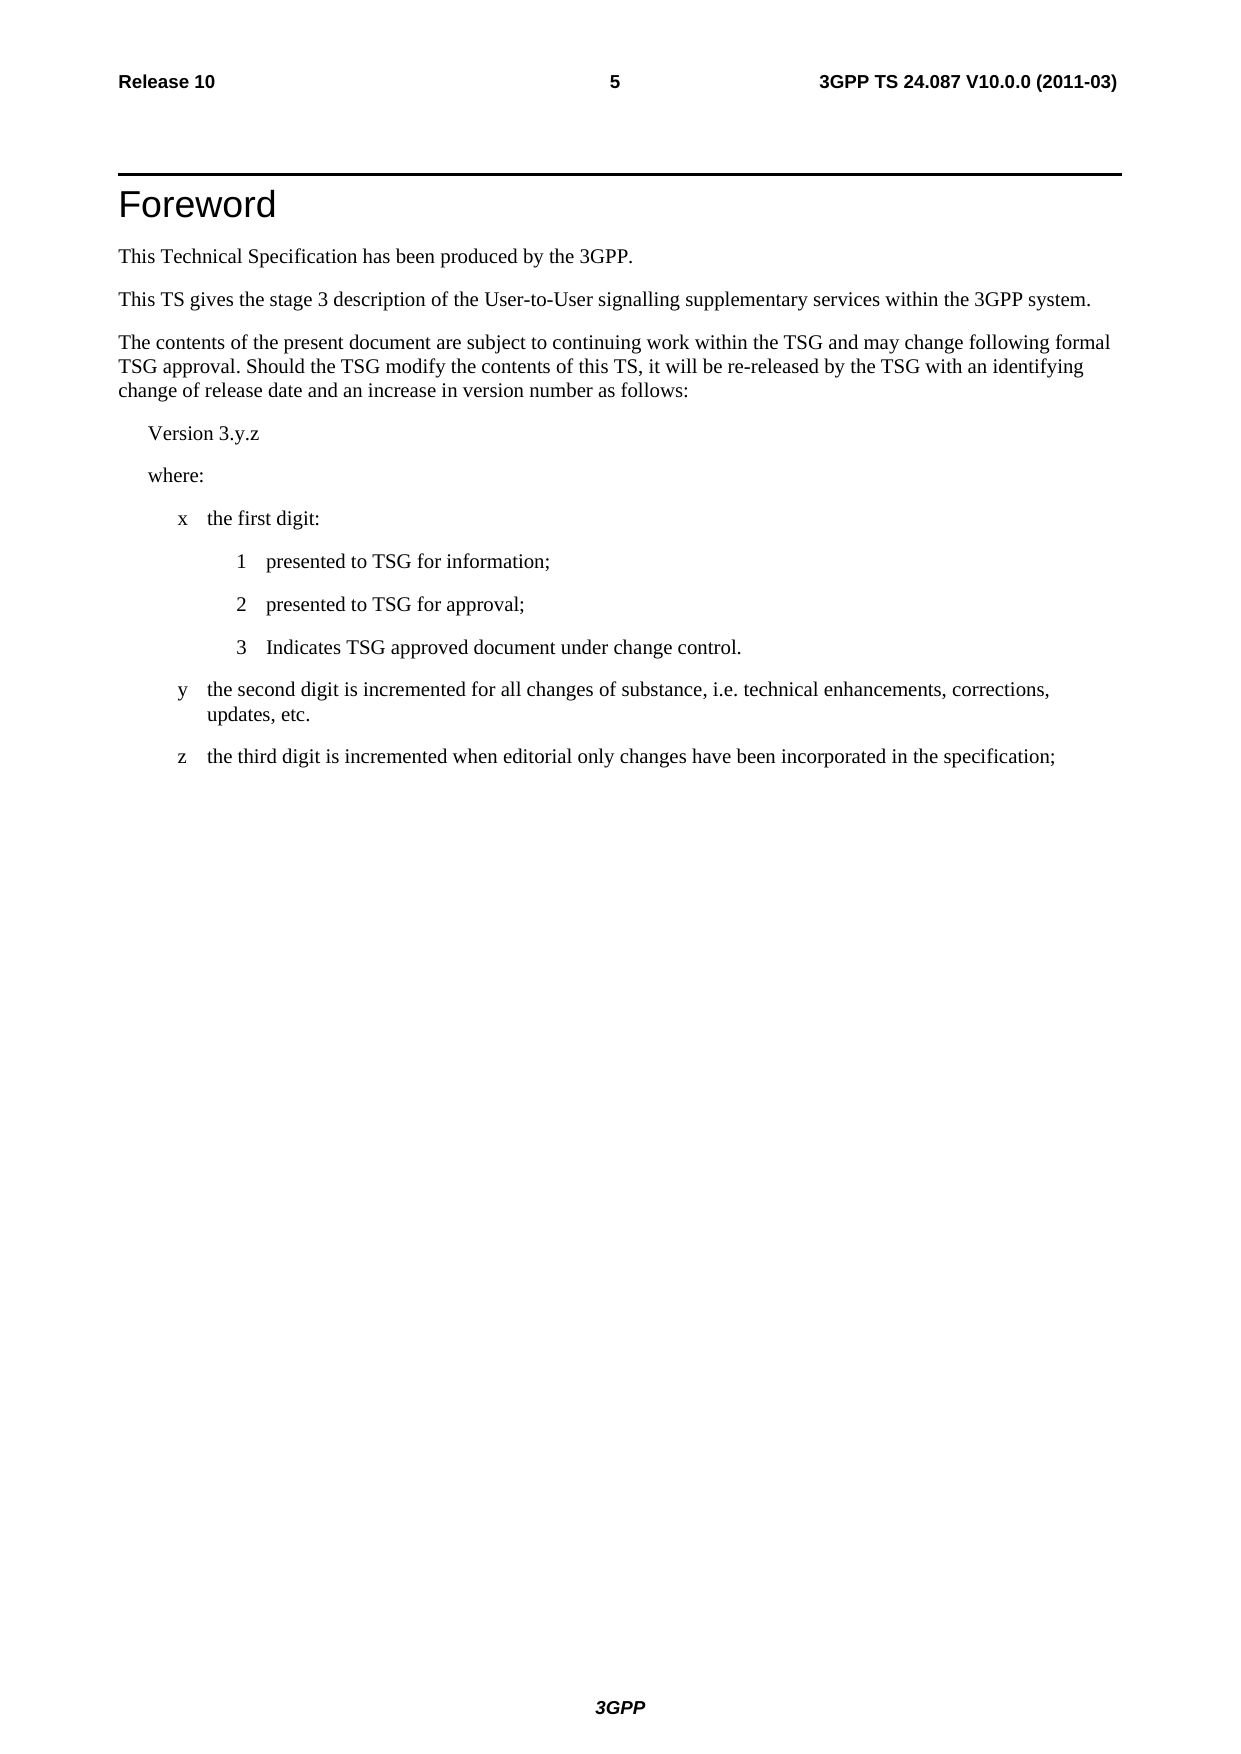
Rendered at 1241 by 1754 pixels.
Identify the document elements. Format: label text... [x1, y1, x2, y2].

text 3 Indicates TSG approved document under change control. [236, 634, 1122, 659]
subtitle Foreword [118, 176, 1122, 225]
text x the first digit: [177, 506, 1122, 530]
text z the third digit is incremented when editorial only changes have been incorporated in the specification; [177, 744, 1122, 768]
text 2 presented to TSG for approval; [236, 592, 1122, 616]
text This Technical Specification has been produced by the 3GPP. [118, 244, 1122, 268]
text 1 presented to TSG for information; [236, 549, 1122, 573]
text Version 3.y.z [148, 421, 1122, 444]
text y the second digit is incremented for all changes of substance, i.e. technical enhancements, corrections, updates, etc. [177, 677, 1122, 726]
text The contents of the present document are subject to continuing work within the TSG and may change following formal TSG approval. Should the TSG modify the contents of this TS, it will be re-released by the TSG with an identifying change of release date and an increase in version number as follows: [118, 329, 1122, 402]
text where: [148, 463, 1122, 487]
text This TS gives the stage 3 description of the User-to-User signalling supplementary services within the 3GPP system. [118, 287, 1122, 311]
